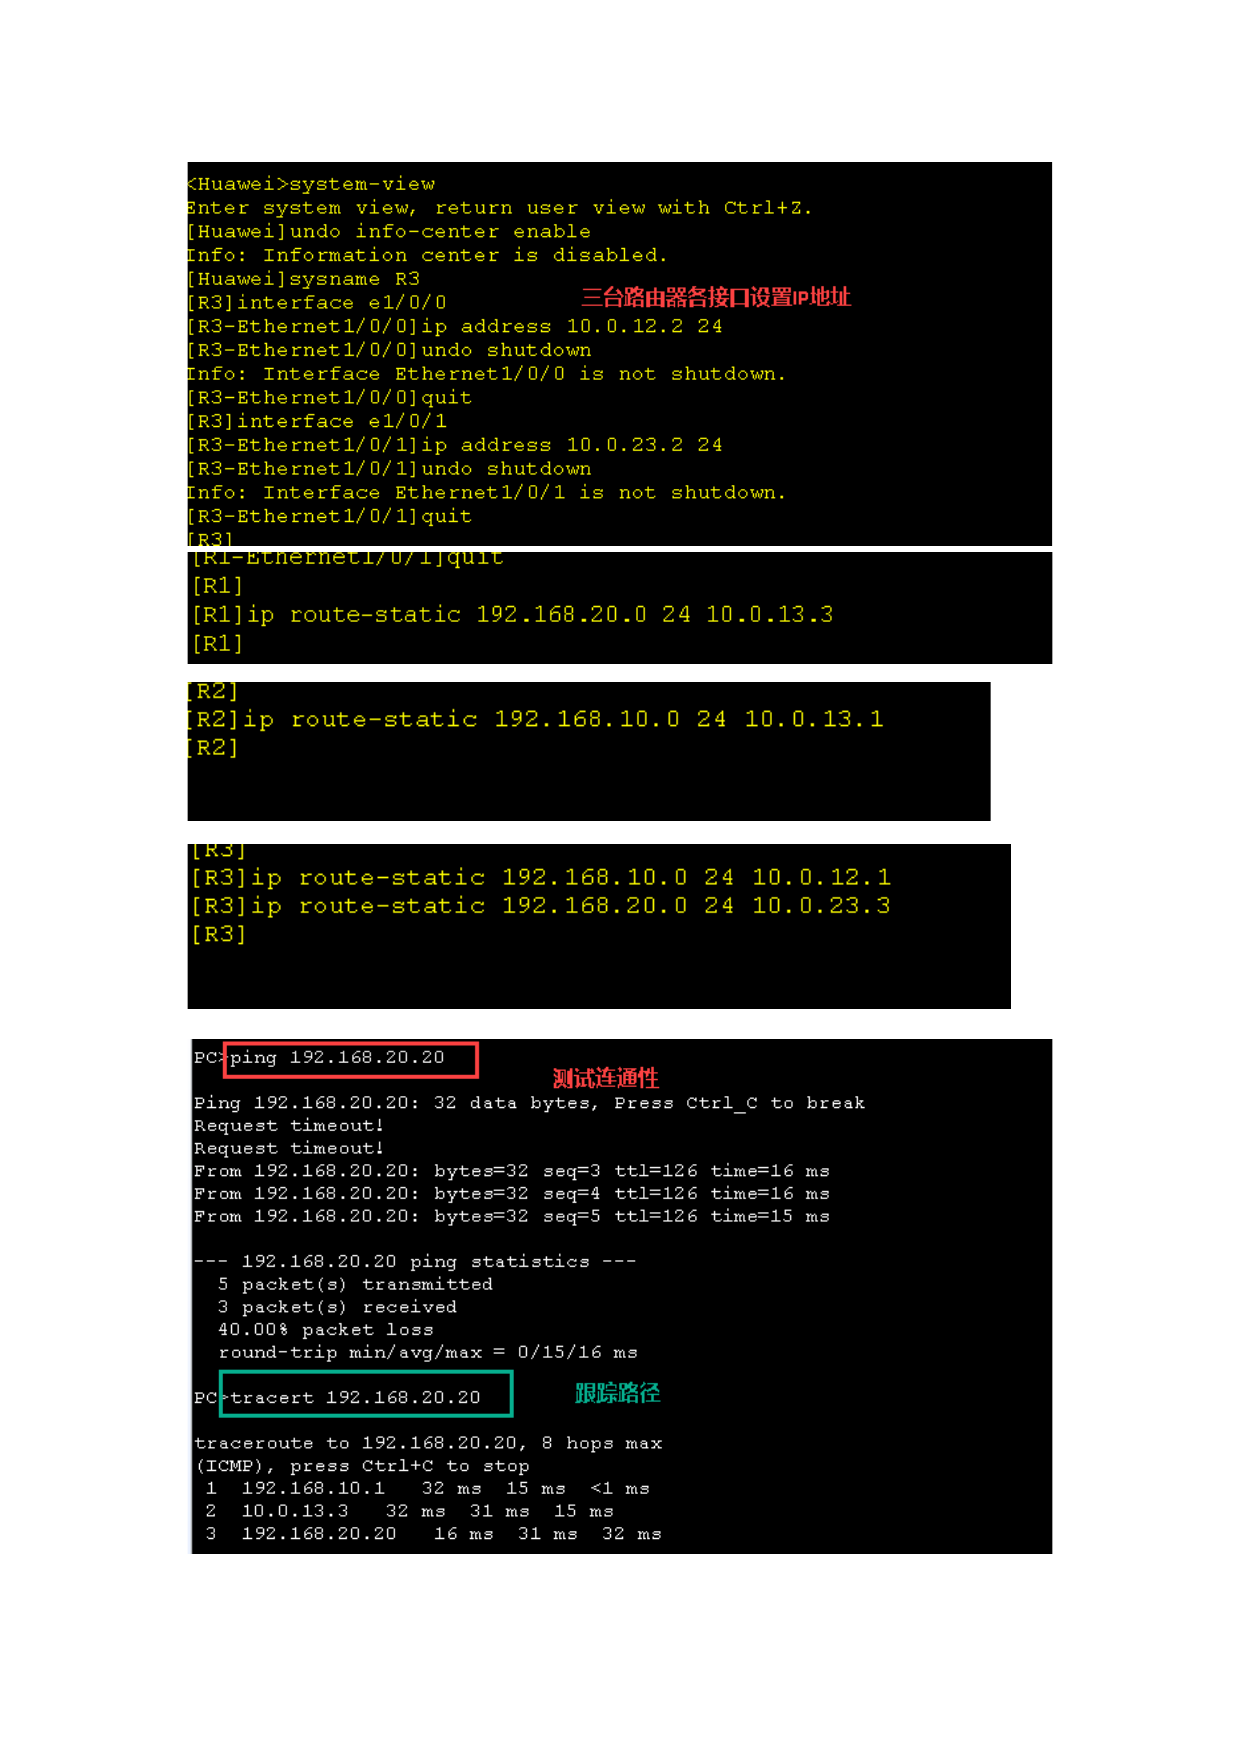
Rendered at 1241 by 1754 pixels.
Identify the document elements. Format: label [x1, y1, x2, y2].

picture [187, 844, 1011, 1009]
picture [187, 162, 1053, 546]
picture [187, 1039, 1053, 1554]
picture [187, 552, 1053, 664]
picture [187, 682, 991, 821]
